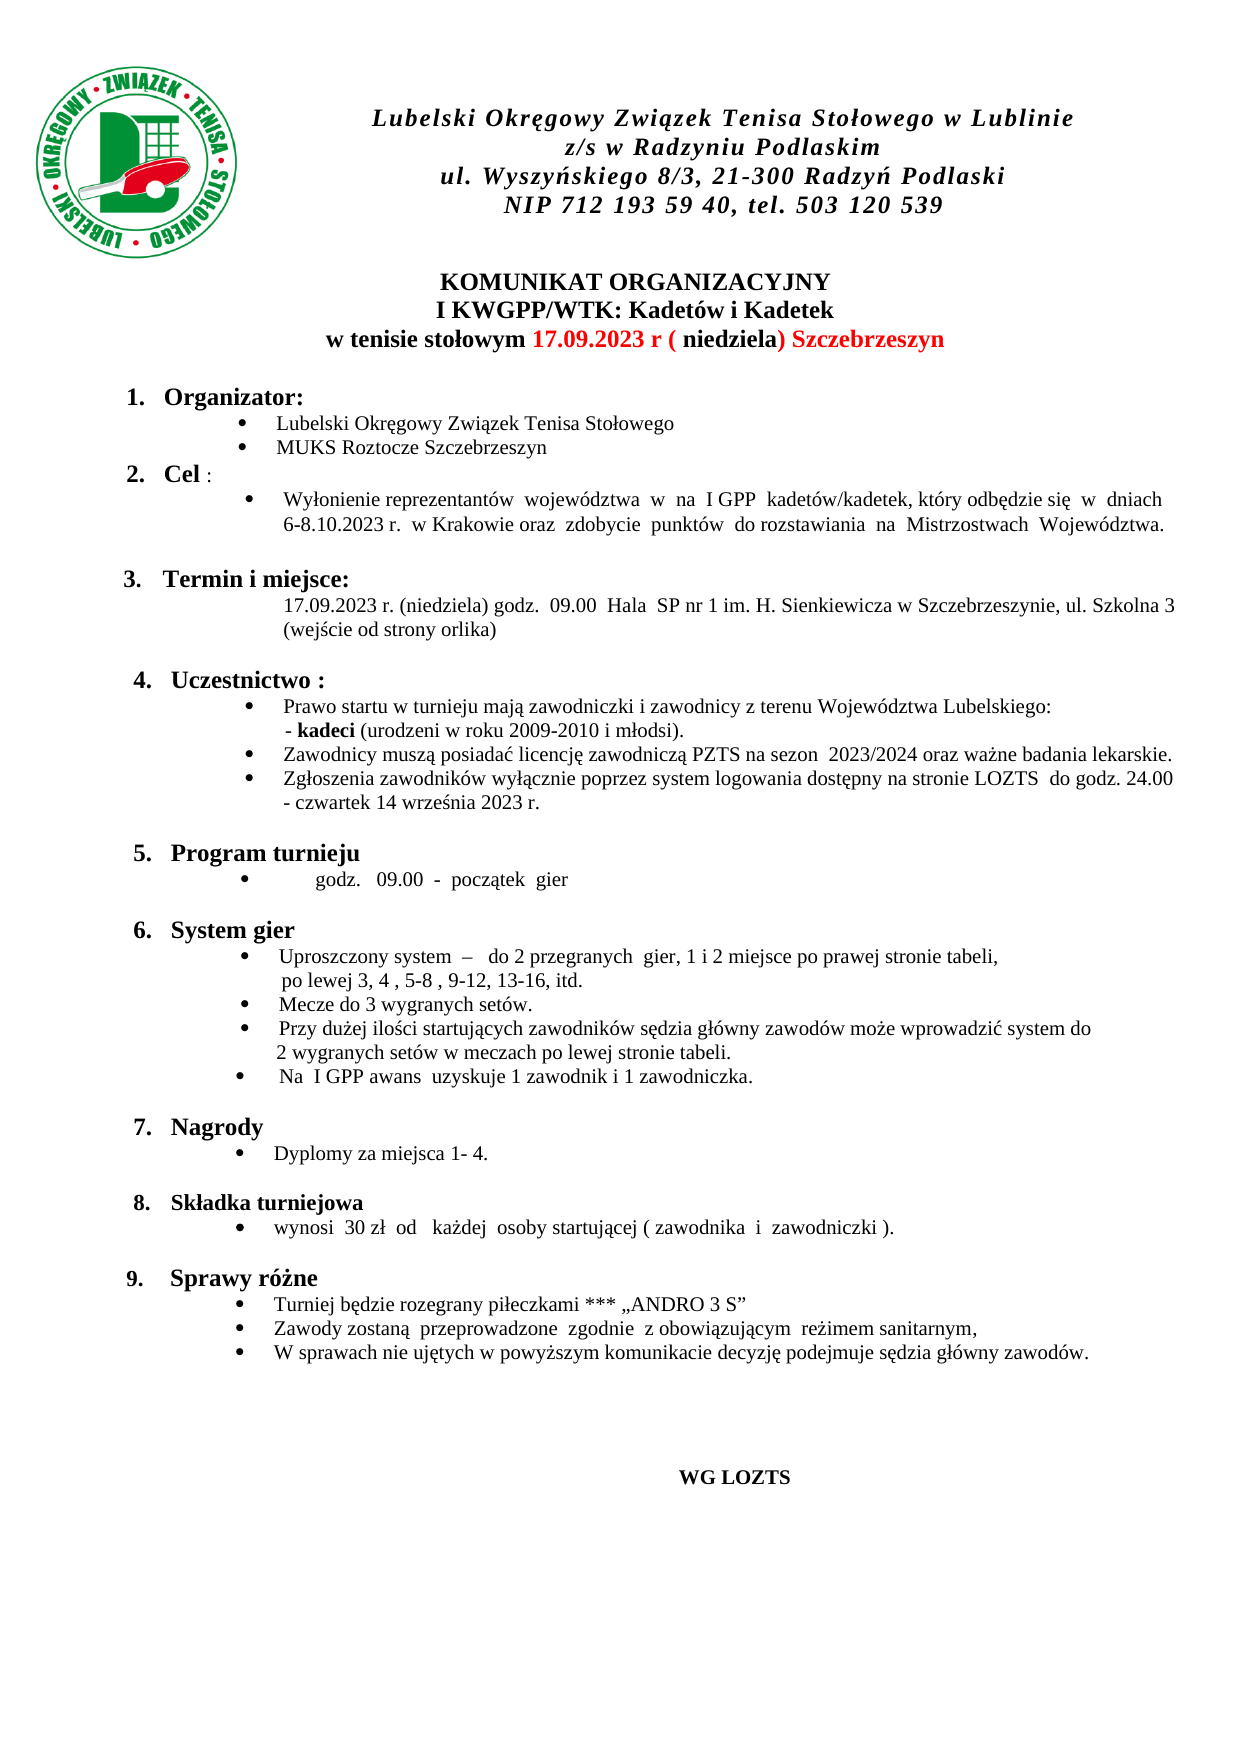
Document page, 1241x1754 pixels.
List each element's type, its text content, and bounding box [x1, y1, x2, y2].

list Składka turniejowa [133, 1189, 1181, 1215]
list Dyplomy za miejsca 1- 4. [236, 1141, 1181, 1165]
list wynosi 30 zł od każdej osoby startującej ( zawodnika i zawodniczki ). [236, 1215, 1181, 1239]
list Prawo startu w turnieju mają zawodniczki i zawodnicy z terenu Województwa Lubelskiego: [246, 694, 1181, 718]
list Zawody zostaną przeprowadzone zgodnie z obowiązującym reżimem sanitarnym, [236, 1316, 1181, 1340]
text NIP 712 193 59 40, tel. 503 120 539 [89, 190, 1181, 218]
list W sprawach nie ujętych w powyższym komunikacie decyzję podejmuje sędzia główny zawodów. [236, 1340, 1181, 1364]
text 17.09.2023 r. (niedziela) godz. 09.00 Hala SP nr 1 im. H. Sienkiewicza w Szczebrzeszynie, ul. Szkolna 3 (wejście od strony orlika) [283, 593, 1181, 641]
list Sprawy różne [126, 1263, 1181, 1292]
text z/s w Radzyniu Podlaskim [89, 132, 1181, 161]
text ul. Wyszyńskiego 8/3, 21-300 Radzyń Podlaski [89, 161, 1181, 190]
subtitle I KWGPP/WTK: Kadetów i Kadetek [89, 296, 1181, 324]
list godz. 09.00 - początek gier [241, 867, 1181, 891]
list Zgłoszenia zawodników wyłącznie poprzez system logowania dostępny na stronie LOZTS do godz. 24.00 - czwartek 14 września 2023 r. [246, 766, 1181, 814]
list Program turnieju [133, 838, 1181, 867]
list Na I GPP awans uzyskuje 1 zawodnik i 1 zawodniczka. [236, 1064, 1181, 1088]
list Uczestnictwo : [133, 665, 1181, 694]
list Turniej będzie rozegrany piłeczkami *** „ANDRO 3 S” [236, 1292, 1181, 1316]
list Nagrody [133, 1112, 1181, 1141]
text po lewej 3, 4 , 5-8 , 9-12, 13-16, itd. [89, 968, 1181, 992]
list System gier [133, 915, 1181, 944]
list Lubelski Okręgowy Związek Tenisa Stołowego [239, 411, 1181, 434]
list Mecze do 3 wygranych setów. [241, 992, 1181, 1016]
title KOMUNIKAT ORGANIZACYJNY [310, 267, 1181, 296]
subtitle w tenisie stołowym 17.09.2023 r ( niedziela) Szczebrzeszyn [89, 324, 1181, 353]
text WG LOZTS [605, 1465, 1181, 1489]
text 3. Termin i miejsce: [89, 564, 1181, 593]
list Zawodnicy muszą posiadać licencję zawodniczą PZTS na sezon 2023/2024 oraz ważne badania lekarskie. [246, 742, 1181, 766]
picture [27, 57, 246, 267]
text Lubelski Okręgowy Związek Tenisa Stołowego w Lublinie [89, 103, 1181, 132]
list Uproszczony system – do 2 przegranych gier, 1 i 2 miejsce po prawej stronie tabeli, [241, 944, 1181, 968]
list MUKS Roztocze Szczebrzeszyn [239, 434, 1181, 459]
list Przy dużej ilości startujących zawodników sędzia główny zawodów może wprowadzić system do [241, 1016, 1181, 1040]
list Cel : [126, 459, 1181, 487]
list Wyłonienie reprezentantów województwa w na I GPP kadetów/kadetek, który odbędzie się w dniach 6-8.10.2023 r. w Krakowie oraz zdobycie punktów do rozstawiania na Mistrzostwach Województwa. [246, 487, 1181, 536]
list Organizator: [126, 382, 1181, 411]
list - kadeci (urodzeni w roku 2009-2010 i młodsi). [207, 718, 1181, 742]
text 2 wygranych setów w meczach po lewej stronie tabeli. [89, 1040, 1181, 1064]
